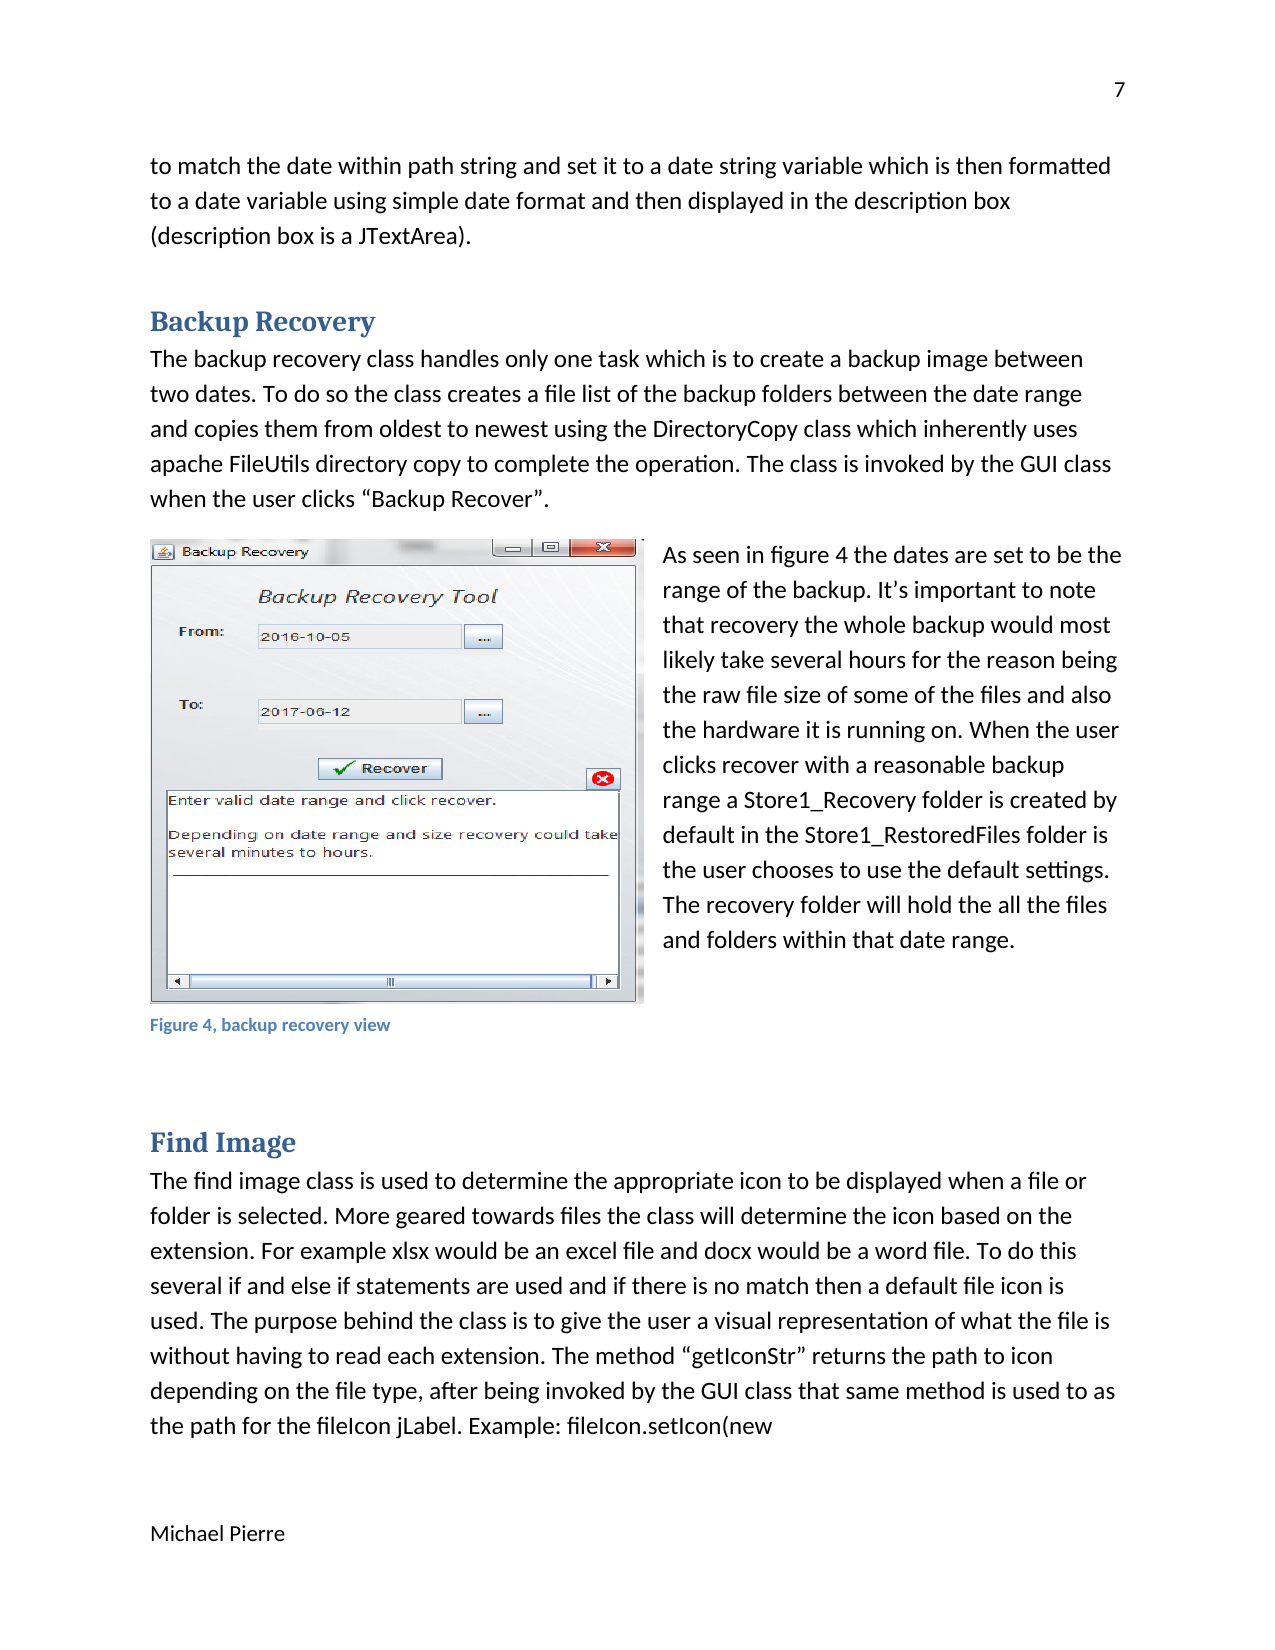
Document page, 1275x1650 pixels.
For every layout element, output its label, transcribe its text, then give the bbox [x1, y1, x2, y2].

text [150, 1165, 1125, 1441]
text The backup recovery class handles only one task which is to create a backup image between two dates. To do so the class creates a file list of the backup folders between the date range and copies them from oldest to newest using the DirectoryCopy class which inherently uses apache FileUtils directory copy to complete the operation. The class is invoked by the GUI class when the user clicks “Backup Recover”. [150, 343, 1125, 514]
text As seen in figure 4 the dates are set to be the range of the backup. It’s important to note that recovery the whole backup would most likely take several hours for the reason being the raw file size of some of the files and also the hardware it is running on. When the user clicks recover with a reasonable backup range a Store1_Recovery folder is created by default in the Store1_RestoredFiles folder is the user chooses to use the default settings. The recovery folder will hold the all the files and folders within that date range. [644, 539, 1125, 955]
subtitle Backup Recovery [150, 305, 1125, 338]
picture [150, 539, 644, 1004]
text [150, 150, 1125, 251]
subtitle Find Image [150, 1127, 1125, 1160]
